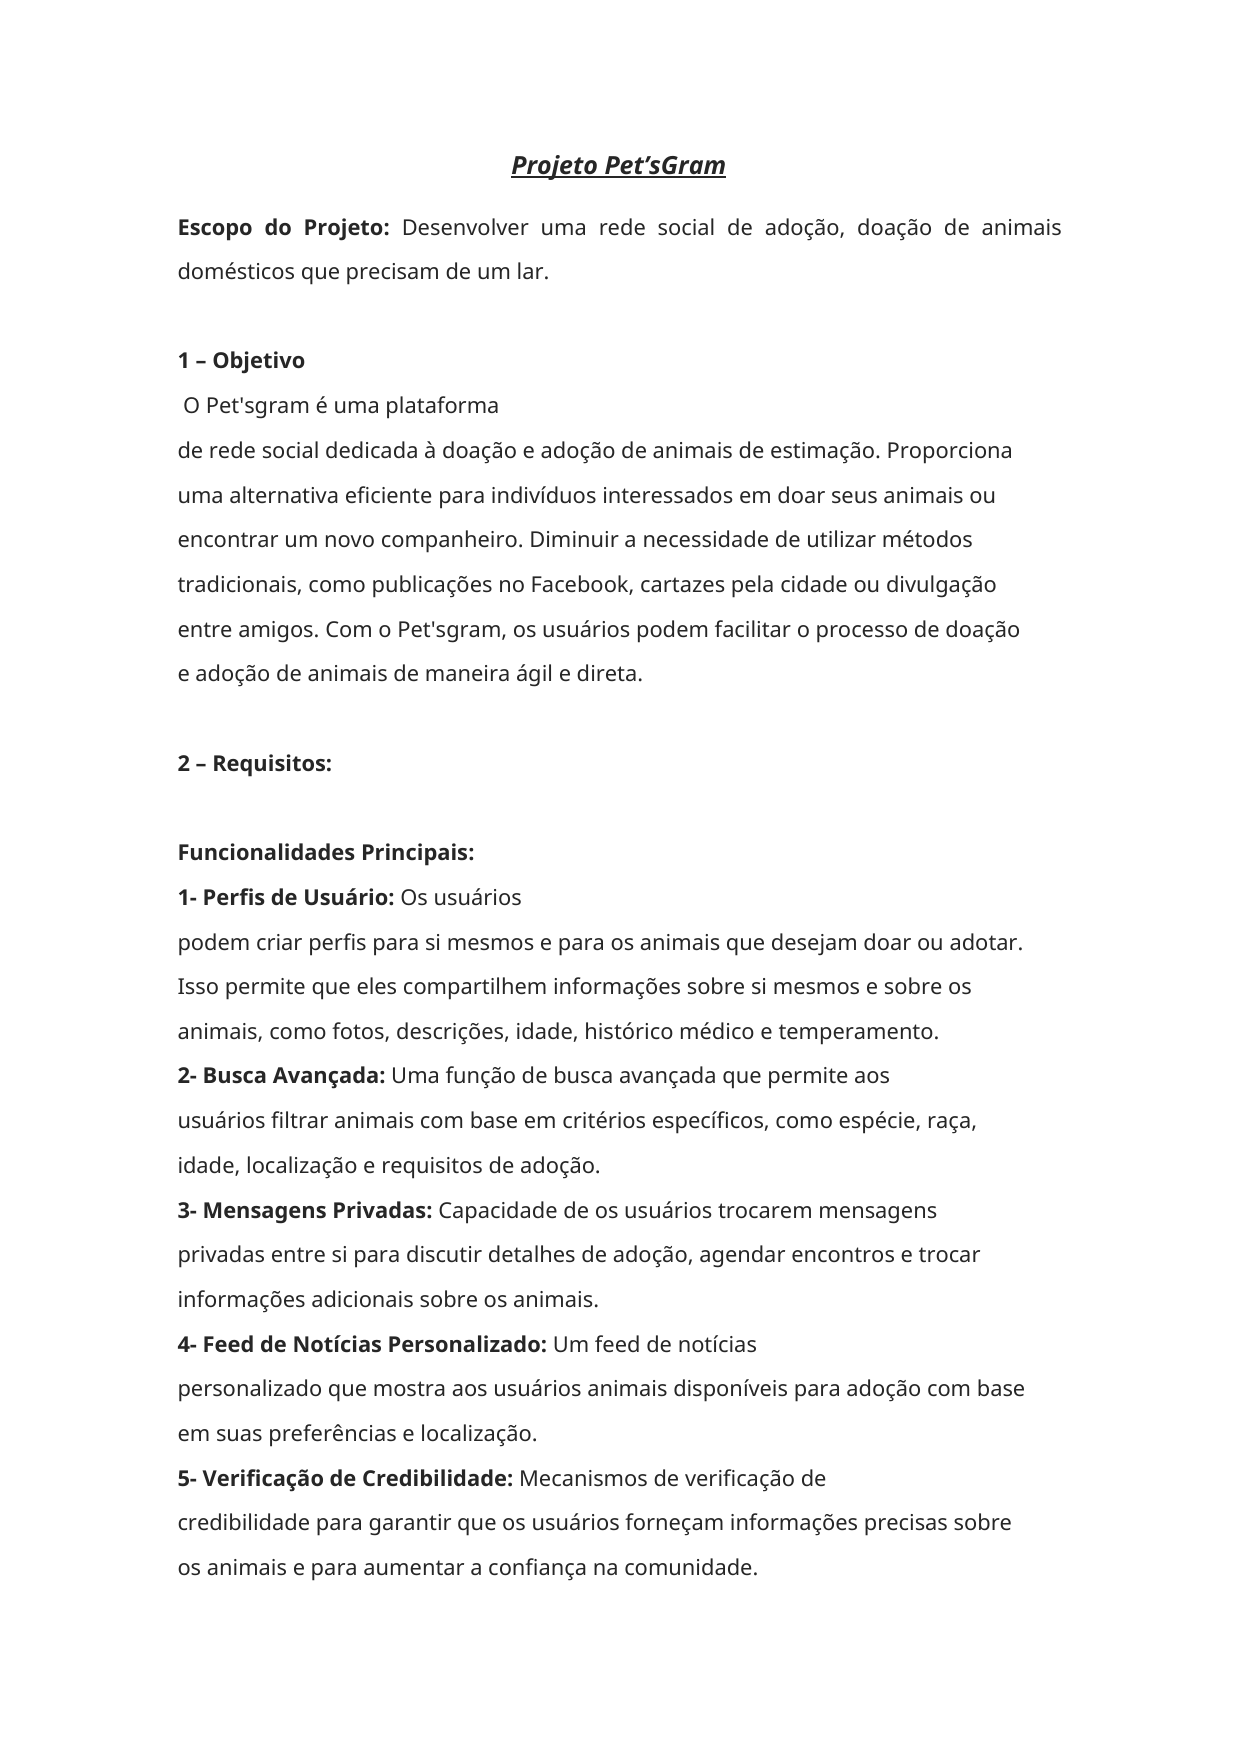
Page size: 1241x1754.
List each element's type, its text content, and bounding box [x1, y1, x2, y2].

text 4- Feed de Notícias Personalizado: Um feed de notícias [177, 1329, 1063, 1358]
text entre amigos. Com o Pet'sgram, os usuários podem facilitar o processo de doação [177, 614, 1063, 643]
text tradicionais, como publicações no Facebook, cartazes pela cidade ou divulgação [177, 569, 1063, 599]
text Isso permite que eles compartilhem informações sobre si mesmos e sobre os [177, 971, 1063, 1001]
text 3- Mensagens Privadas: Capacidade de os usuários trocarem mensagens [177, 1194, 1063, 1224]
text 2- Busca Avançada: Uma função de busca avançada que permite aos [177, 1061, 1063, 1090]
text 1- Perfis de Usuário: Os usuários [177, 882, 1063, 912]
text e adoção de animais de maneira ágil e direta. [177, 658, 1063, 688]
text Funcionalidades Principais: [177, 837, 1063, 867]
text uma alternativa eficiente para indivíduos interessados em doar seus animais ou [177, 479, 1063, 509]
text 2 – Requisitos: [177, 748, 1063, 777]
text em suas preferências e localização. [177, 1418, 1063, 1448]
text de rede social dedicada à doação e adoção de animais de estimação. Proporciona [177, 435, 1063, 465]
text Escopo do Projeto: Desenvolver uma rede social de adoção, doação de animais domésticos que precisam de um lar. [177, 211, 1063, 286]
text O Pet'sgram é uma plataforma [177, 390, 1063, 420]
text privadas entre si para discutir detalhes de adoção, agendar encontros e trocar [177, 1239, 1063, 1269]
text encontrar um novo companheiro. Diminuir a necessidade de utilizar métodos [177, 524, 1063, 554]
text podem criar perfis para si mesmos e para os animais que desejam doar ou adotar. [177, 926, 1063, 956]
text animais, como fotos, descrições, idade, histórico médico e temperamento. [177, 1016, 1063, 1046]
text personalizado que mostra aos usuários animais disponíveis para adoção com base [177, 1373, 1063, 1403]
text idade, localização e requisitos de adoção. [177, 1150, 1063, 1180]
text 5- Verificação de Credibilidade: Mecanismos de verificação de [177, 1463, 1063, 1492]
text credibilidade para garantir que os usuários forneçam informações precisas sobre [177, 1507, 1063, 1537]
text informações adicionais sobre os animais. [177, 1284, 1063, 1314]
text os animais e para aumentar a confiança na comunidade. [177, 1552, 1063, 1582]
text usuários filtrar animais com base em critérios específicos, como espécie, raça, [177, 1105, 1063, 1135]
text Projeto Pet’sGram [177, 148, 1063, 182]
text 1 – Objetivo [177, 346, 1063, 375]
